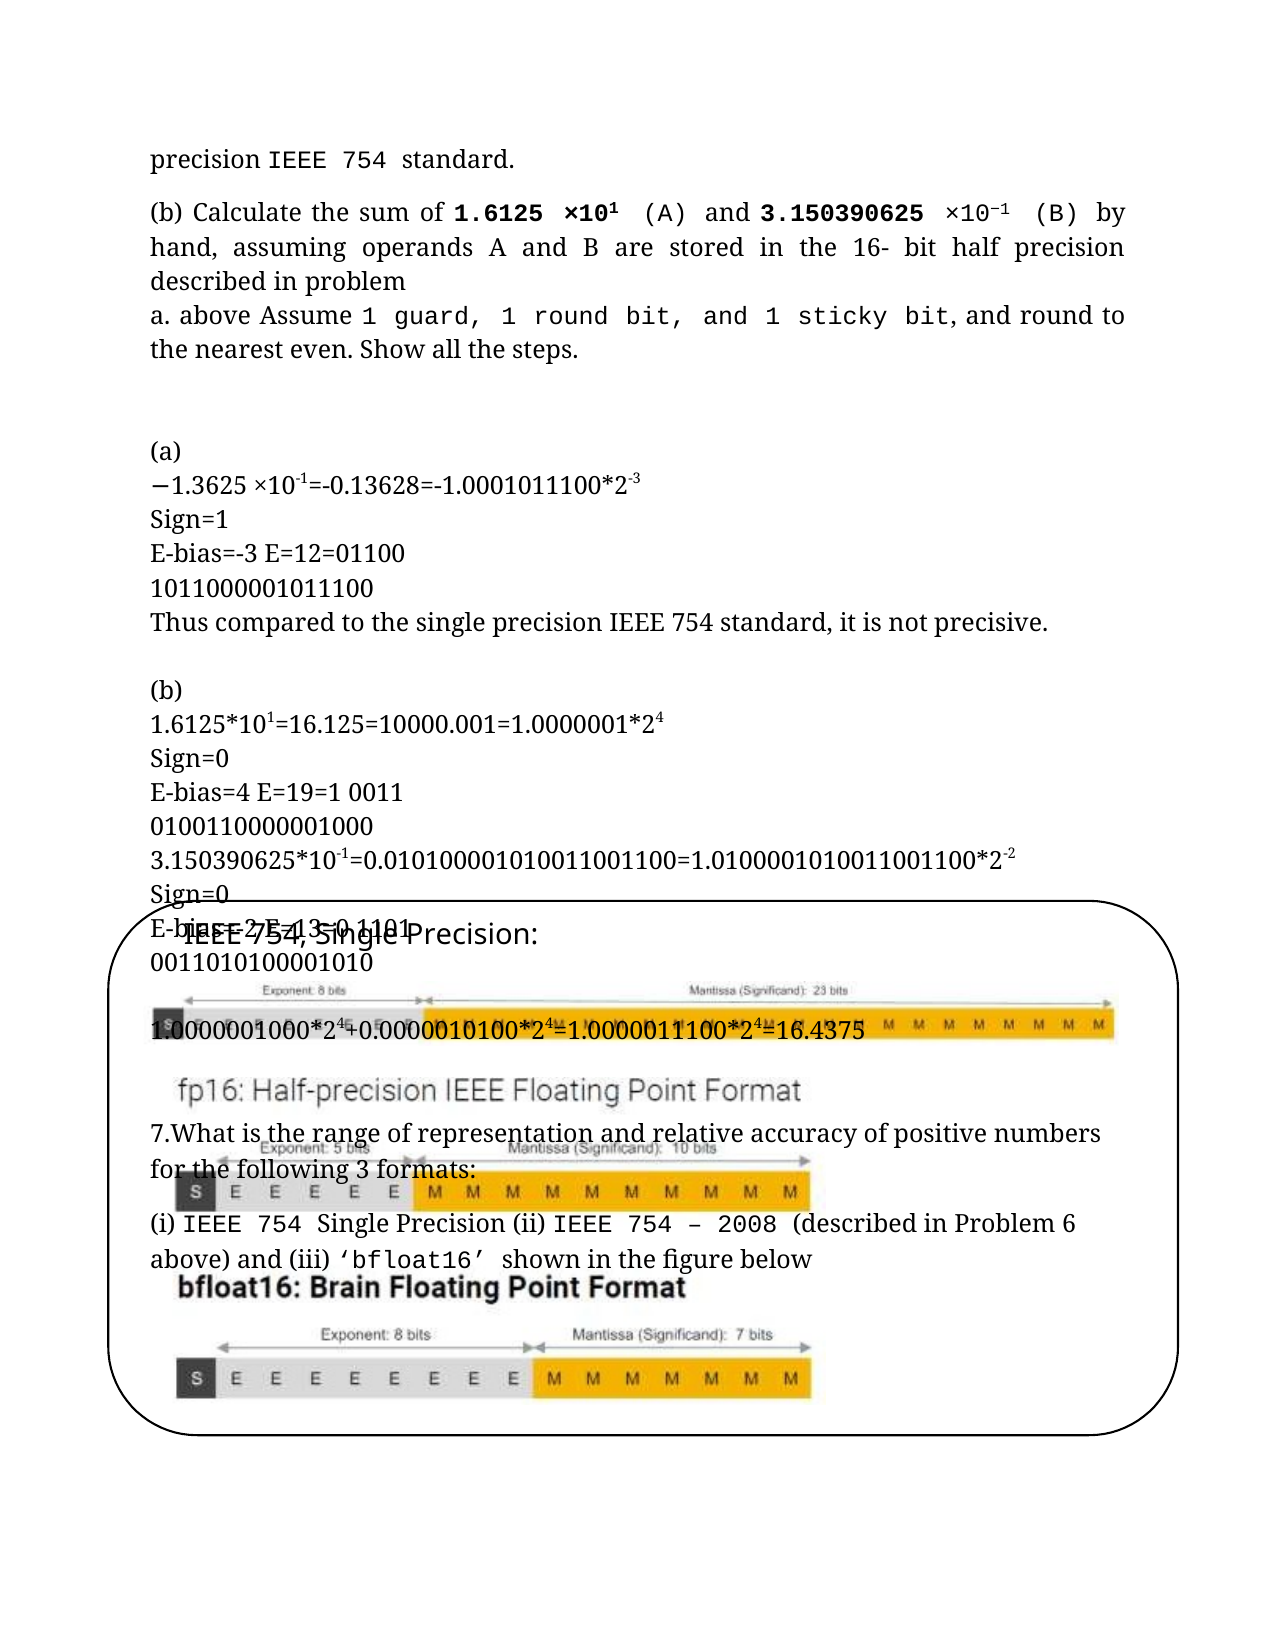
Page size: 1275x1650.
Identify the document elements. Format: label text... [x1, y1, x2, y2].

text Thus compared to the single precision IEEE 754 standard, it is not precisive. [150, 604, 1126, 638]
text 0100110000001000 [150, 809, 1126, 843]
text 1.6125*101=16.125=10000.001=1.0000001*24 [150, 706, 1126, 741]
text Sign=1 [150, 502, 1126, 536]
text (a) [150, 434, 1126, 468]
text Sign=0 [150, 877, 1126, 911]
text (b) Calculate the sum of 1.6125 ×101 (A) and 3.150390625 ×10−1 (B) by hand, assuming operands A and B are stored in the 16- bit half precision described in problem [150, 195, 1125, 297]
text E-bias=-2 E=13=0 1101 [150, 911, 1126, 945]
text (i) IEEE 754 Single Precision (ii) IEEE 754 – 2008 (described in Problem 6 above) and (iii) ‘bfloat16’ shown in the figure below [150, 1206, 1139, 1276]
text Sign=0 [150, 741, 1126, 774]
picture [172, 1276, 826, 1405]
text (b) [150, 672, 1126, 706]
picture [172, 1186, 826, 1206]
text 1011000001011100 [150, 570, 1126, 604]
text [150, 142, 1121, 176]
text E-bias=-3 E=12=01100 [150, 536, 1126, 570]
list 7.What is the range of representation and relative accuracy of positive numbers for the following 3 formats: [150, 1115, 1110, 1186]
text 0011010100001010 [150, 945, 1126, 979]
picture [143, 981, 1119, 1046]
text 1.0000001000*24+0.0000010100*24=1.0000011100*24=16.4375 [150, 1013, 1126, 1047]
text 3.150390625*10-1=0.010100001010011001100=1.0100001010011001100*2-2 [150, 843, 1126, 877]
text a. above Assume 1 guard, 1 round bit, and 1 sticky bit, and round to the nearest even. Show all the steps. [150, 297, 1126, 366]
text E-bias=4 E=19=1 0011 [150, 774, 1126, 809]
text −1.3625 ×10-1=-0.13628=-1.0001011100*2-3 [150, 468, 1126, 502]
picture [172, 1077, 826, 1115]
